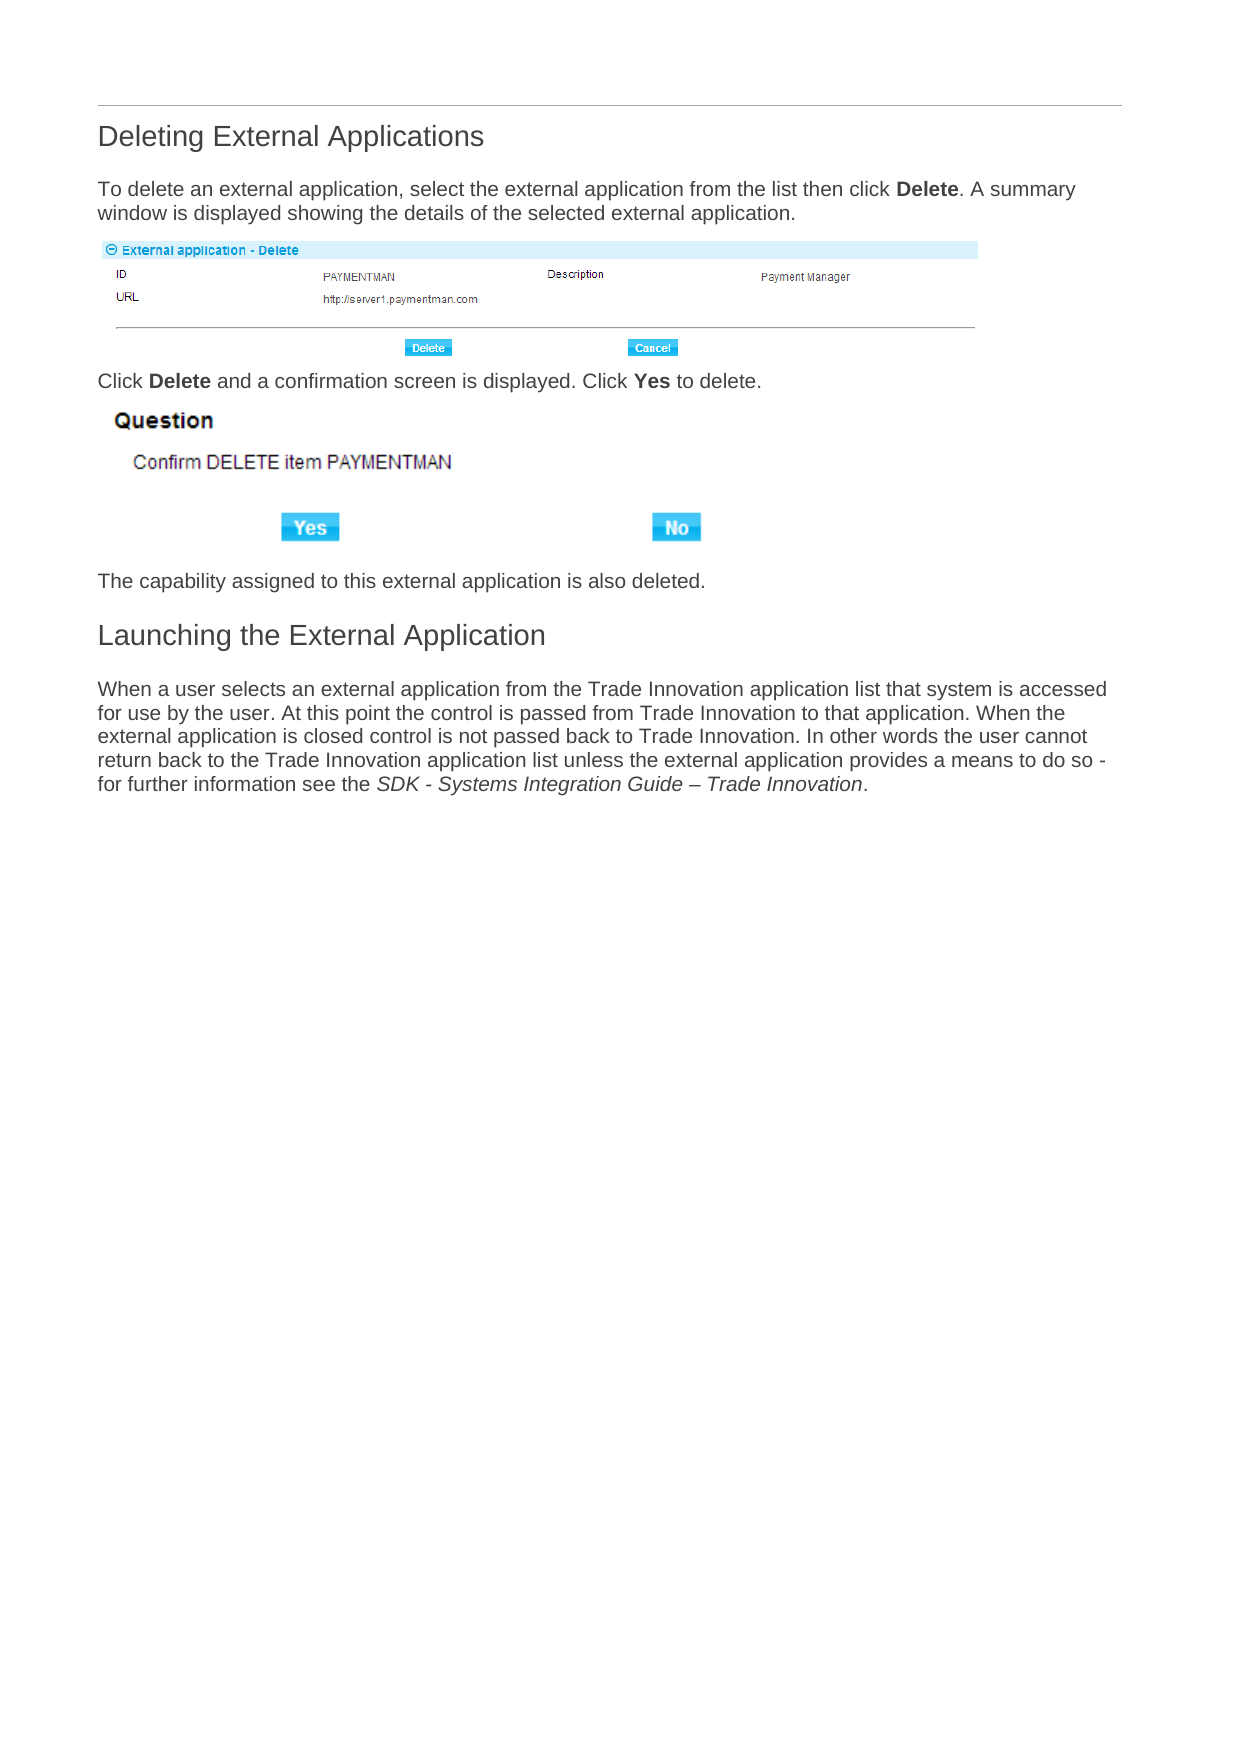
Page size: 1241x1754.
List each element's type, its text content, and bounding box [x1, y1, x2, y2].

subtitle Launching the External Application [97, 618, 1122, 651]
picture [97, 405, 755, 557]
subtitle Deleting External Applications [97, 118, 1122, 152]
picture [97, 237, 982, 357]
text To delete an external application, select the external application from the list then click Delete. A summary window is displayed showing the details of the selected external application. [97, 177, 1122, 225]
text The capability assigned to this external application is also deleted. [97, 569, 1122, 593]
text When a user selects an external application from the Trade Innovation application list that system is accessed for use by the user. At this point the control is passed from Trade Innovation to that application. When the external application is closed control is not passed back to Trade Innovation. In other words the user cannot return back to the Trade Innovation application list unless the external application provides a means to do so - for further information see the SDK - Systems Integration Guide – Trade Innovation. [97, 676, 1122, 796]
text Click Delete and a confirmation screen is displayed. Click Yes to delete. [97, 369, 1122, 393]
